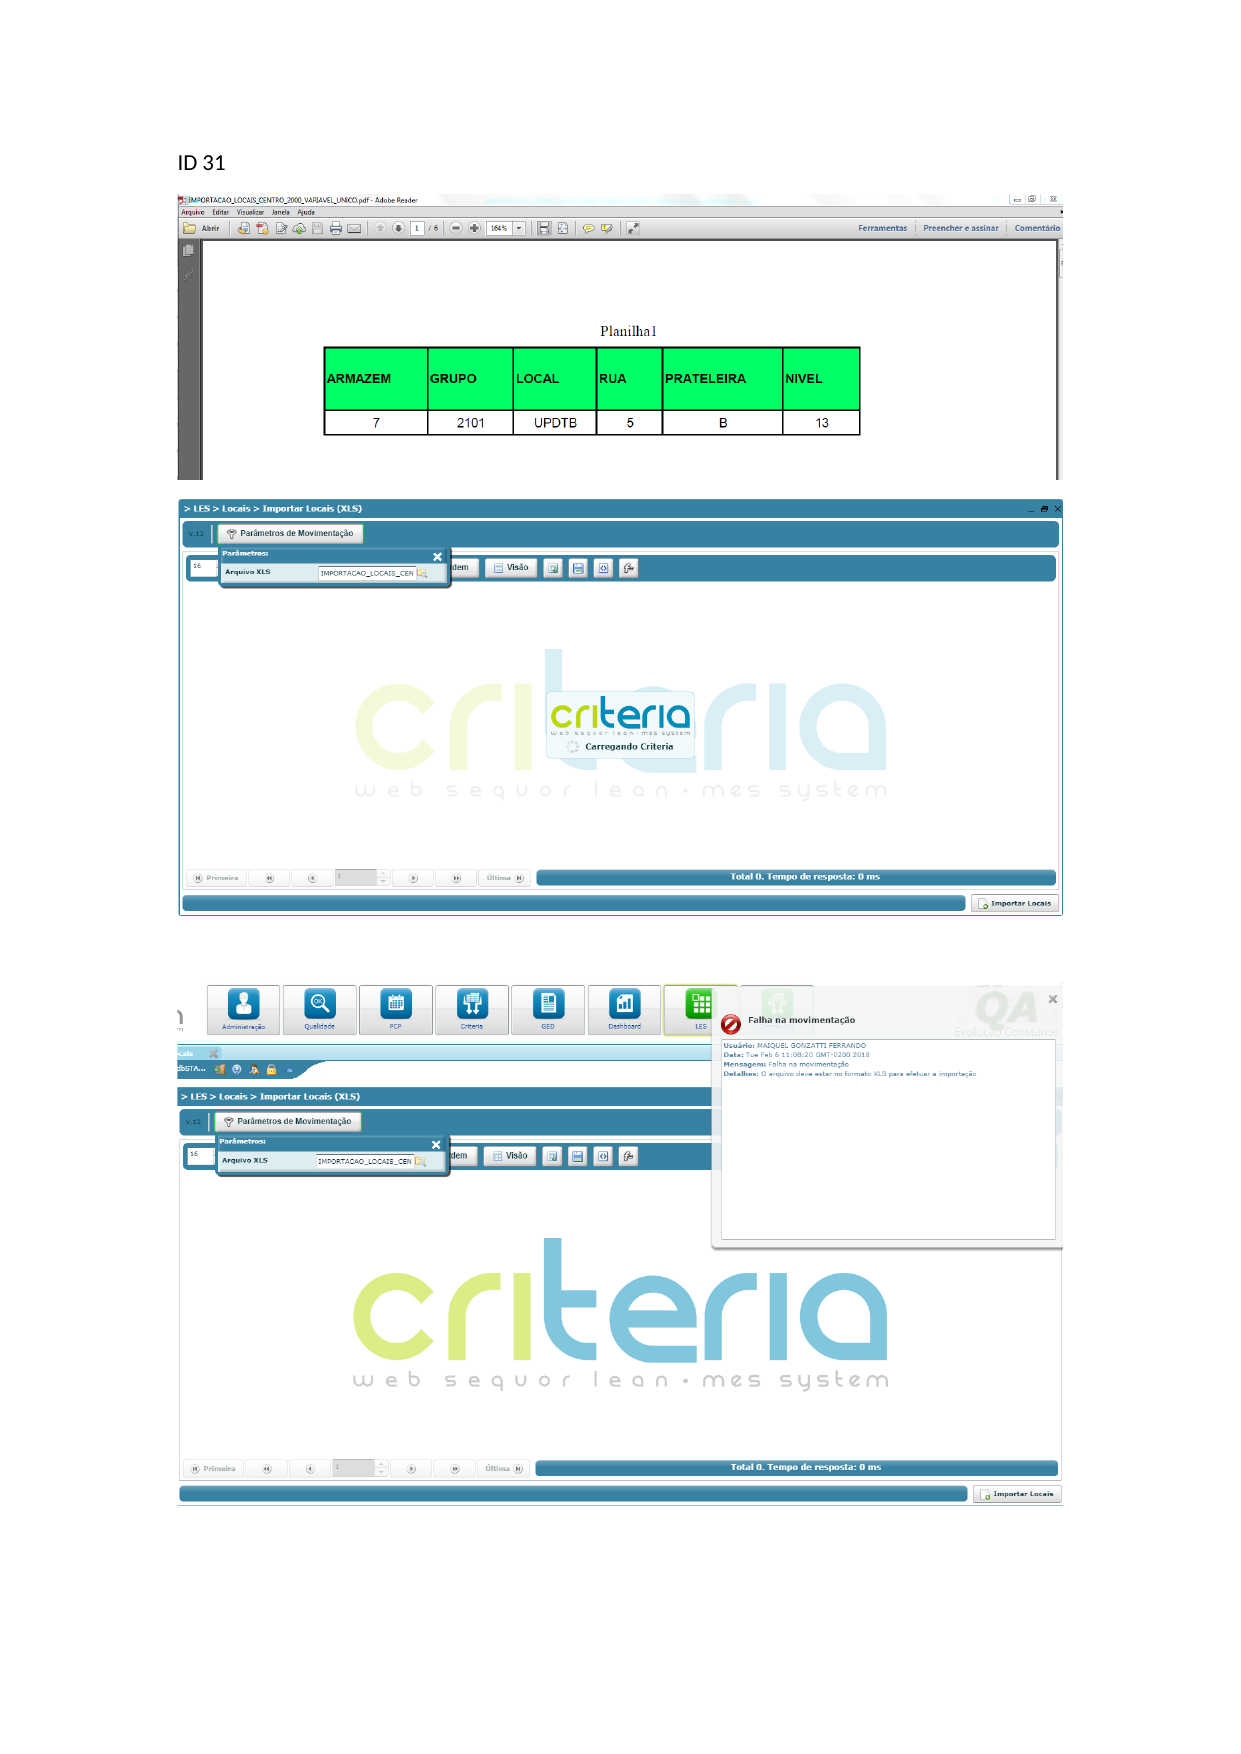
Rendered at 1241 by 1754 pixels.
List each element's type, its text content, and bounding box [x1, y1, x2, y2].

picture [177, 498, 1063, 917]
text ID 31 [177, 148, 1063, 176]
picture [177, 982, 1063, 1506]
picture [177, 194, 1063, 480]
